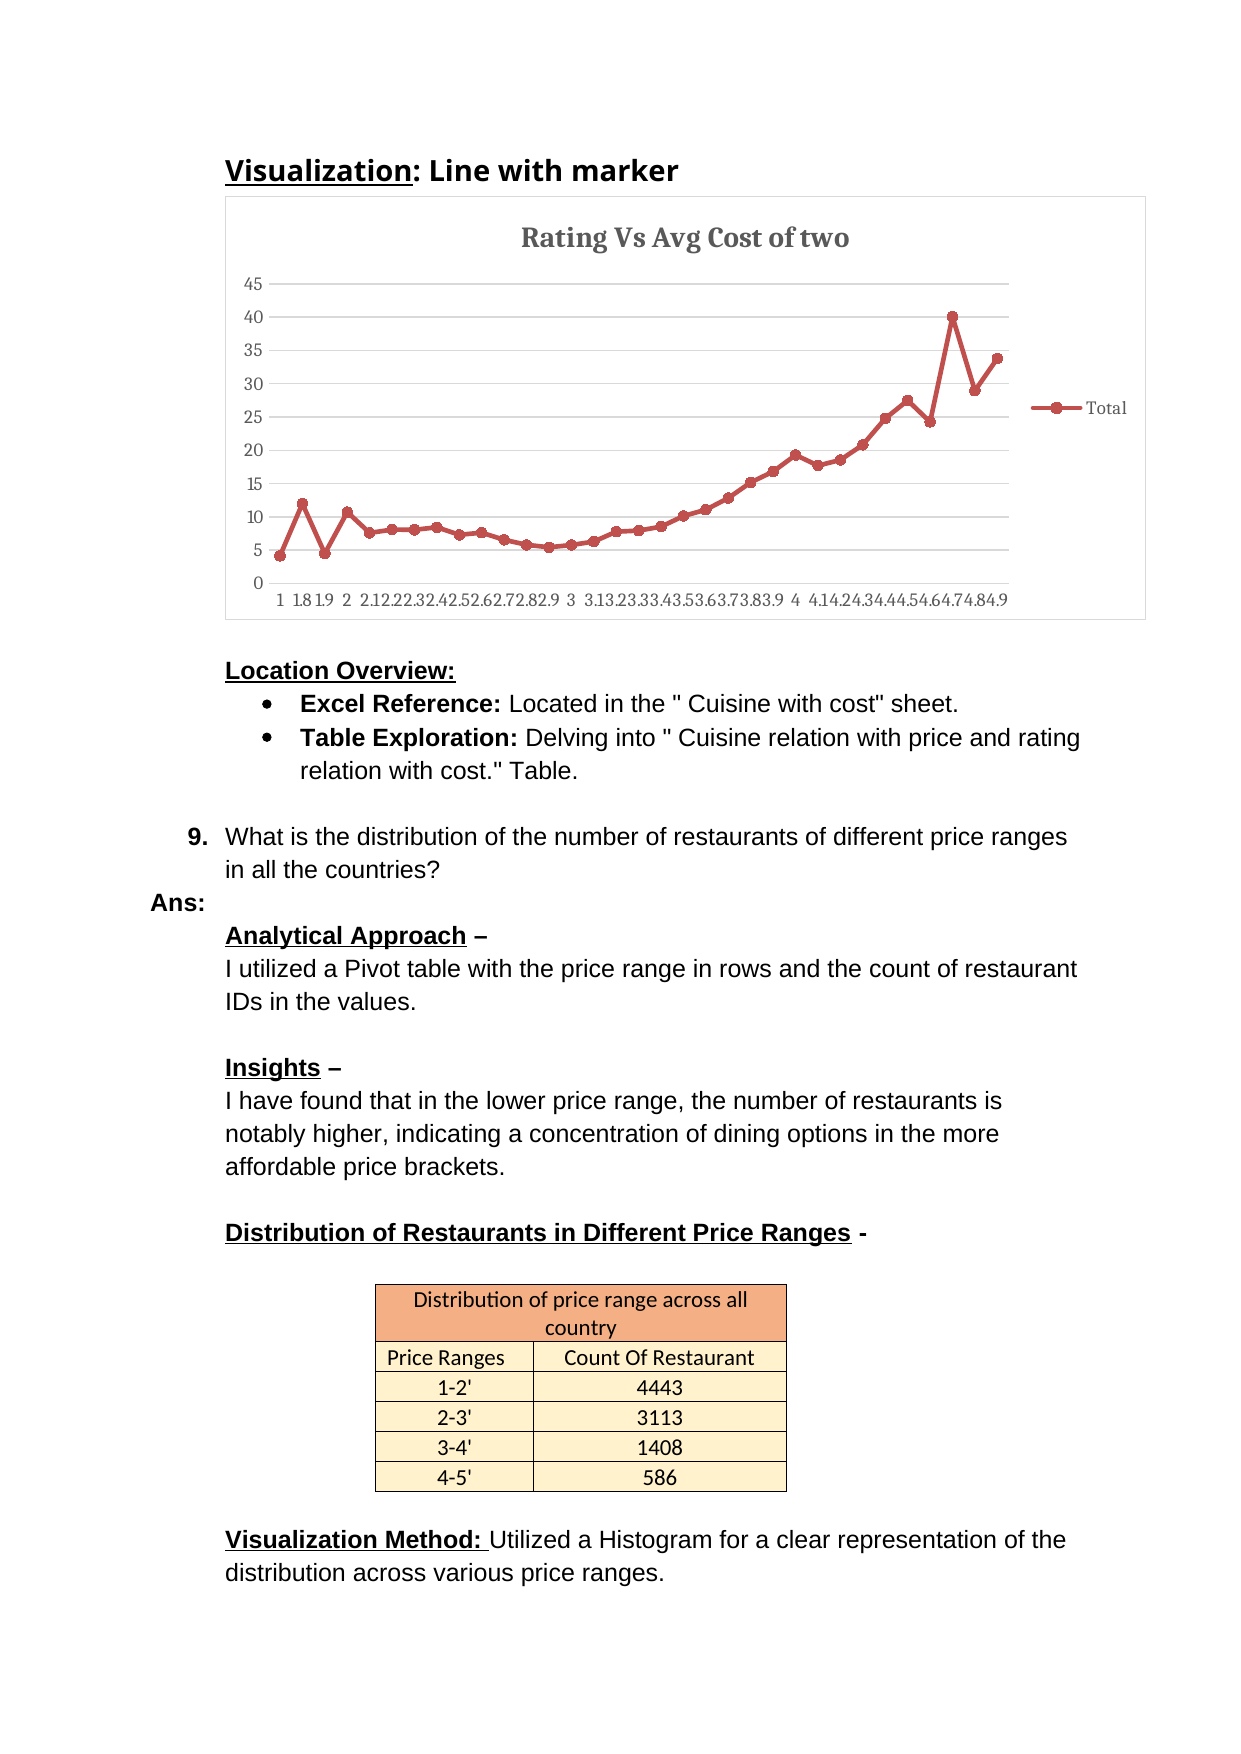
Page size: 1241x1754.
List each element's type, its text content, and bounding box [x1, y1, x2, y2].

text Location Overview: [225, 656, 1090, 685]
table_cell 3-4' [376, 1432, 533, 1461]
text I utilized a Pivot table with the price range in rows and the count of restaurant IDs in the values. [225, 954, 1090, 1016]
text Insights – [225, 1053, 1090, 1082]
table_cell 1408 [534, 1432, 786, 1461]
list Excel Reference: Located in the " Cuisine with cost" sheet. [262, 689, 1090, 718]
table_cell 3113 [534, 1402, 786, 1431]
list Table Exploration: Delving into " Cuisine relation with price and rating relation with cost." Table. [262, 722, 1090, 784]
table_cell 2-3' [376, 1402, 533, 1431]
text Ans: [150, 888, 1090, 916]
table_header Distribution of price range across all country [376, 1285, 786, 1341]
table_cell 1-2' [376, 1372, 533, 1401]
text Visualization Method: Utilized a Histogram for a clear representation of the distribution across various price ranges. [225, 1525, 1090, 1587]
text Visualization: Line with marker [225, 150, 1090, 190]
table_cell 4-5' [376, 1462, 533, 1491]
text I have found that in the lower price range, the number of restaurants is notably higher, indicating a concentration of dining options in the more affordable price brackets. [225, 1086, 1090, 1181]
text Analytical Approach – [225, 921, 1090, 949]
text Distribution of Restaurants in Different Price Ranges - [225, 1218, 1090, 1247]
table_cell 586 [534, 1462, 786, 1491]
table_cell 4443 [534, 1372, 786, 1401]
table_cell Count Of Restaurant [534, 1342, 786, 1371]
list What is the distribution of the number of restaurants of different price ranges in all the countries? [187, 822, 1090, 883]
table_cell Price Ranges [376, 1342, 533, 1371]
